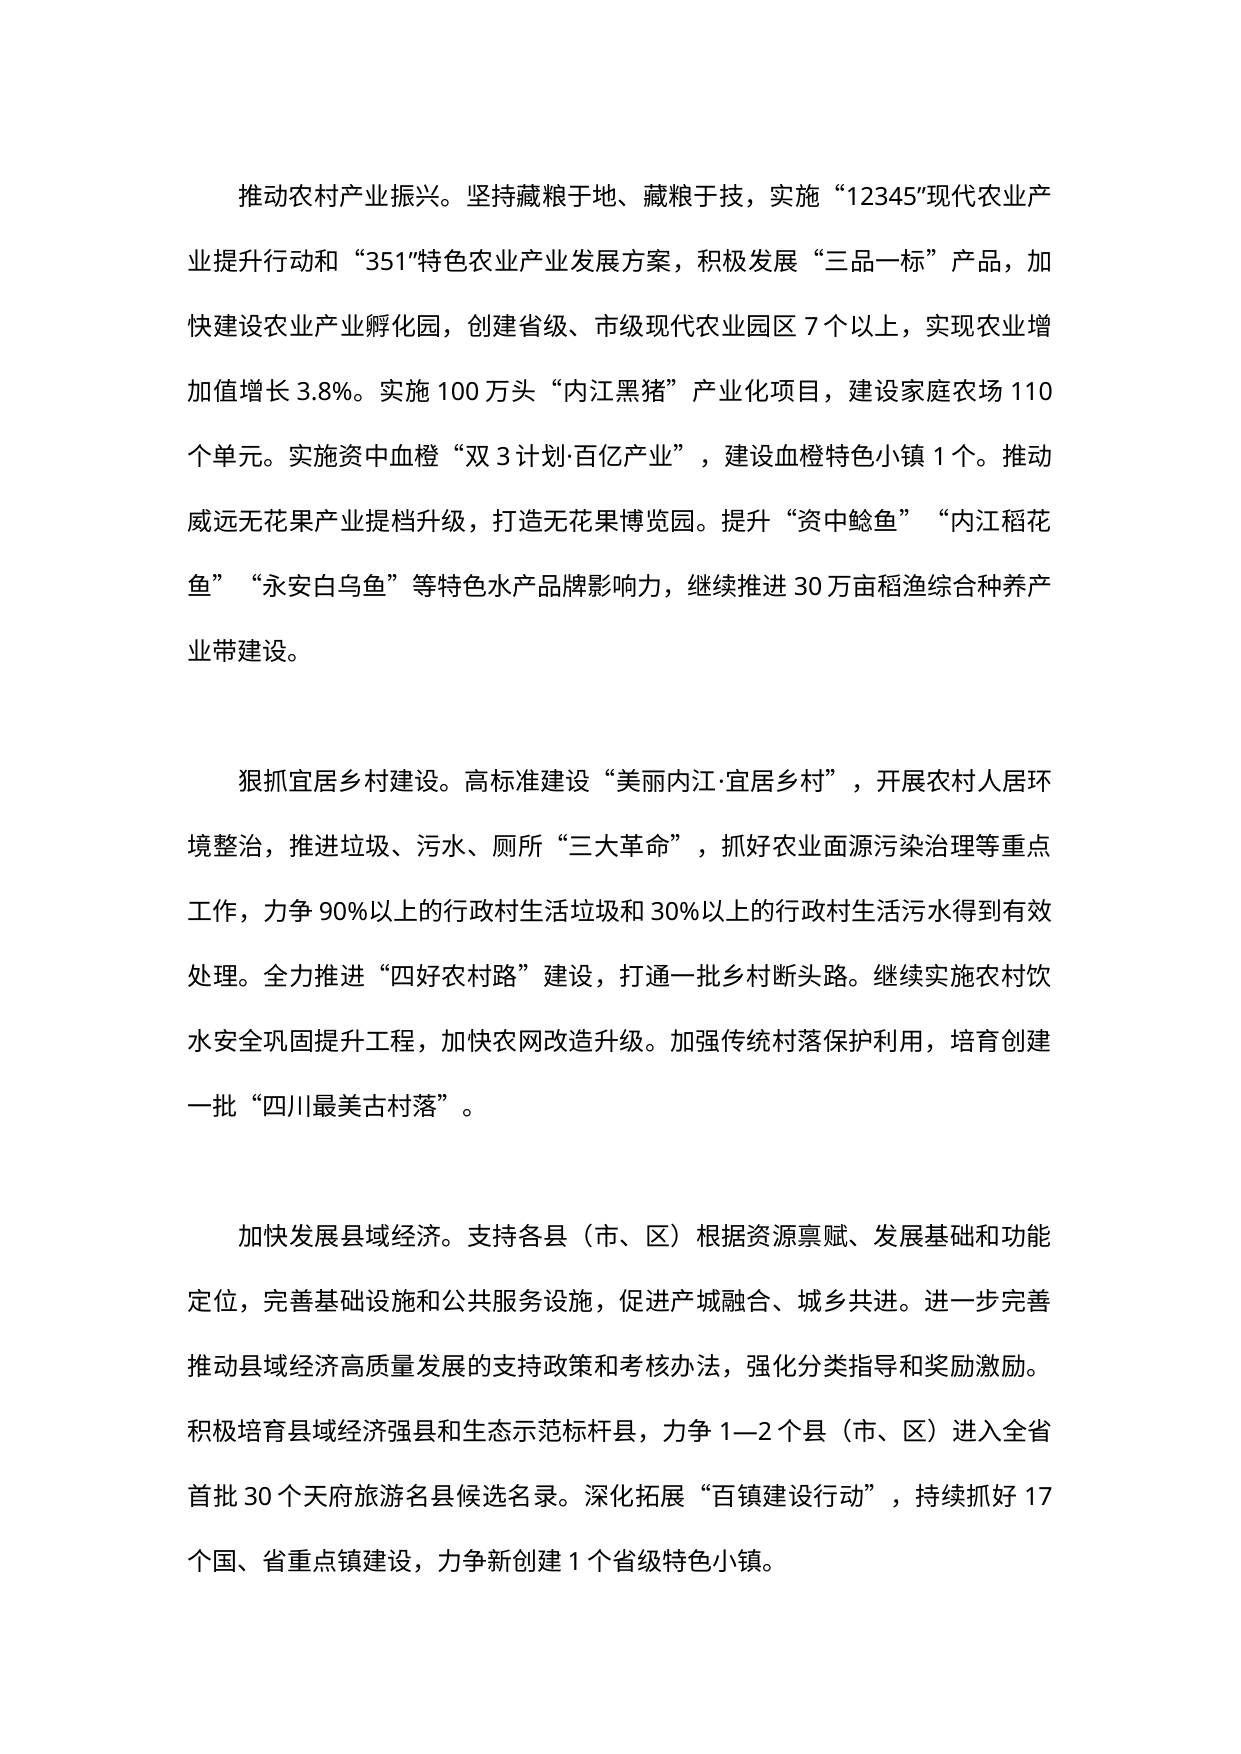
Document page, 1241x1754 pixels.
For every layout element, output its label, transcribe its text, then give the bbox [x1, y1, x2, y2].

text 狠抓宜居乡村建设。高标准建设“美丽内江·宜居乡村”，开展农村人居环境整治，推进垃圾、污水、厕所“三大革命”，抓好农业面源污染治理等重点工作，力争90%以上的行政村生活垃圾和30%以上的行政村生活污水得到有效处理。全力推进“四好农村路”建设，打通一批乡村断头路。继续实施农村饮水安全巩固提升工程，加快农网改造升级。加强传统村落保护利用，培育创建一批“四川最美古村落”。 [187, 747, 1053, 1137]
text 加快发展县域经济。支持各县（市、区）根据资源禀赋、发展基础和功能定位，完善基础设施和公共服务设施，促进产城融合、城乡共进。进一步完善推动县域经济高质量发展的支持政策和考核办法，强化分类指导和奖励激励。积极培育县域经济强县和生态示范标杆县，力争1—2个县（市、区）进入全省首批30个天府旅游名县候选名录。深化拓展“百镇建设行动”，持续抓好17个国、省重点镇建设，力争新创建1个省级特色小镇。 [187, 1202, 1053, 1592]
text 推动农村产业振兴。坚持藏粮于地、藏粮于技，实施“12345”现代农业产业提升行动和“351”特色农业产业发展方案，积极发展“三品一标”产品，加快建设农业产业孵化园，创建省级、市级现代农业园区7个以上，实现农业增加值增长3.8%。实施100万头“内江黑猪”产业化项目，建设家庭农场110个单元。实施资中血橙“双3计划·百亿产业”，建设血橙特色小镇1个。推动威远无花果产业提档升级，打造无花果博览园。提升“资中鲶鱼”“内江稻花鱼”“永安白乌鱼”等特色水产品牌影响力，继续推进30万亩稻渔综合种养产业带建设。 [187, 162, 1053, 682]
